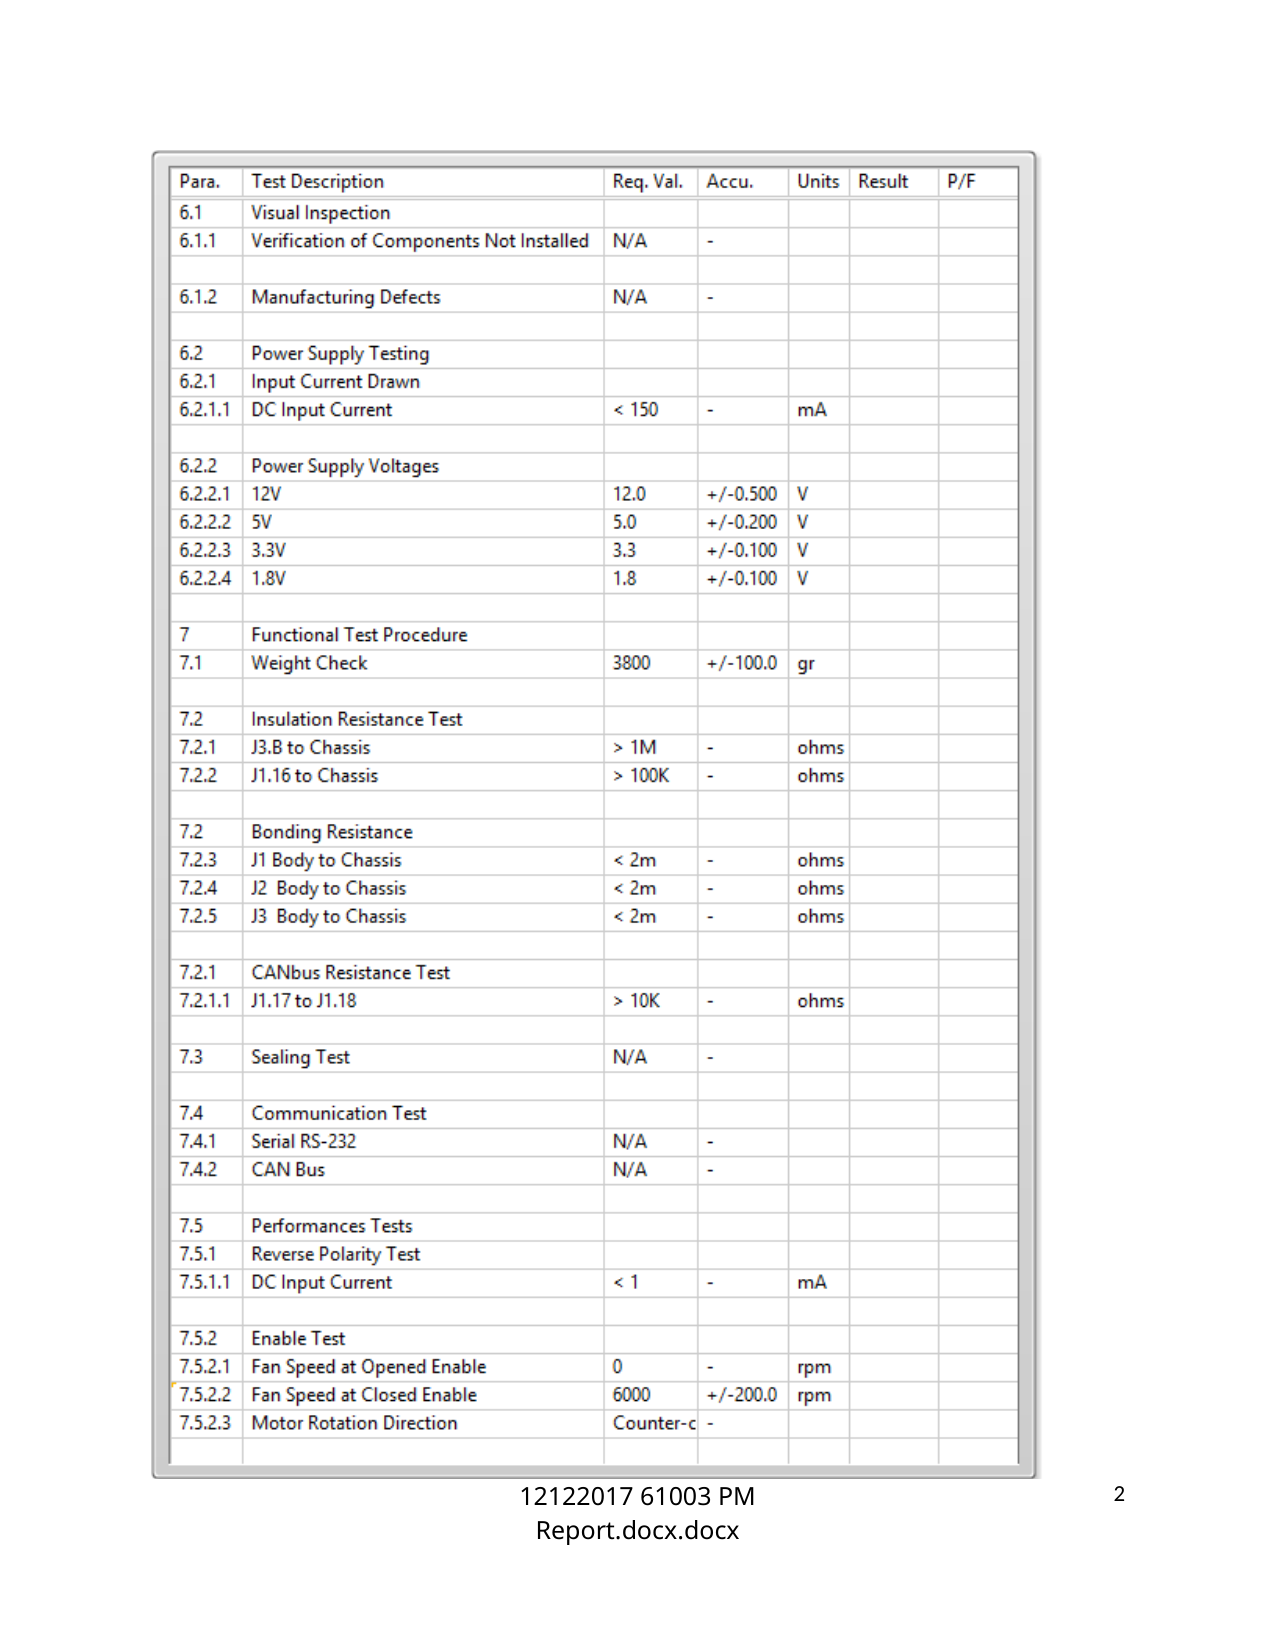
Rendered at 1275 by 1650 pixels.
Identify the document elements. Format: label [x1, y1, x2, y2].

picture [150, 150, 1043, 1479]
